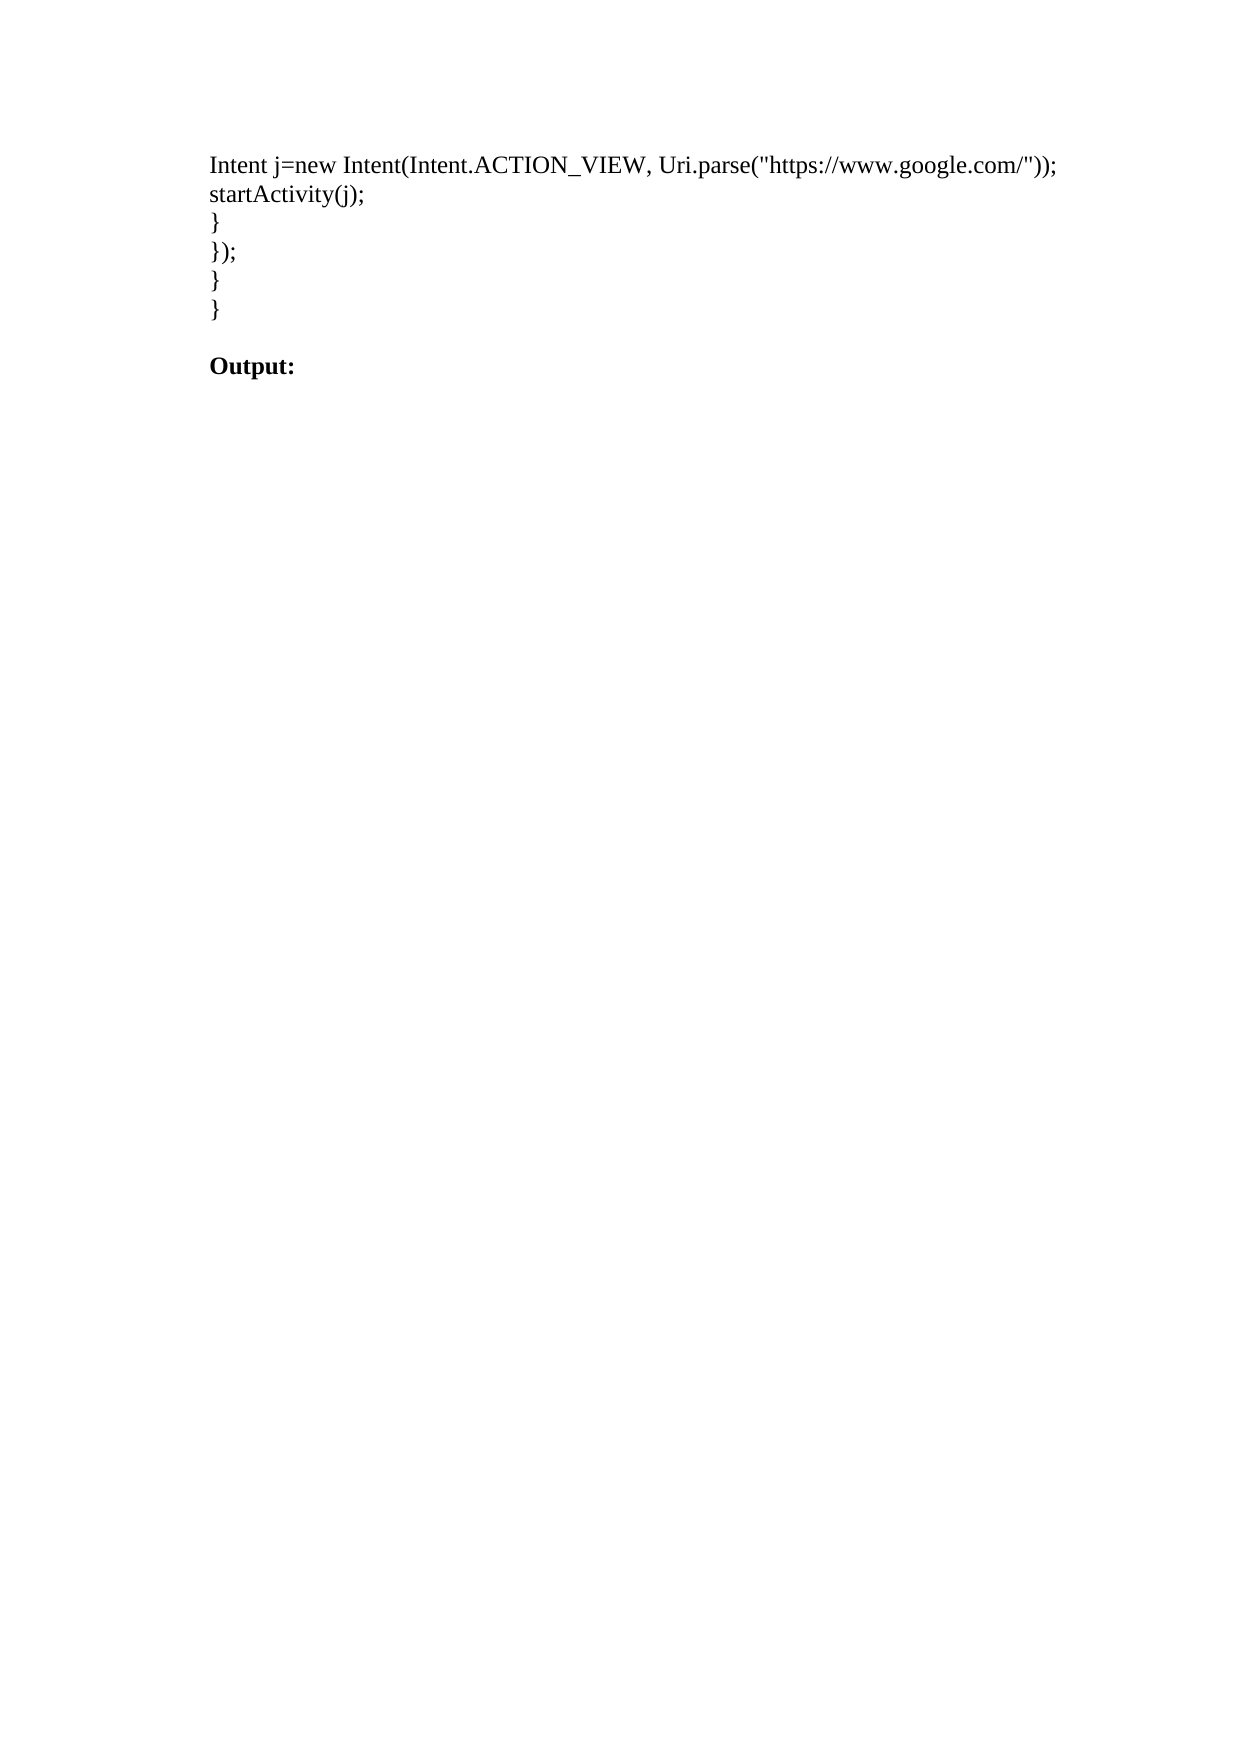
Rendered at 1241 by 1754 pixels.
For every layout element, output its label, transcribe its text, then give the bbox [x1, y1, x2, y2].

text startActivity(j); [209, 179, 1090, 207]
text } [209, 294, 1090, 322]
text } [209, 265, 1090, 294]
text Intent j=new Intent(Intent.ACTION_VIEW, Uri.parse("https://www.google.com/")); [209, 150, 1090, 179]
text } [209, 207, 1090, 236]
text Output: [209, 351, 1090, 380]
text }); [209, 236, 1090, 265]
